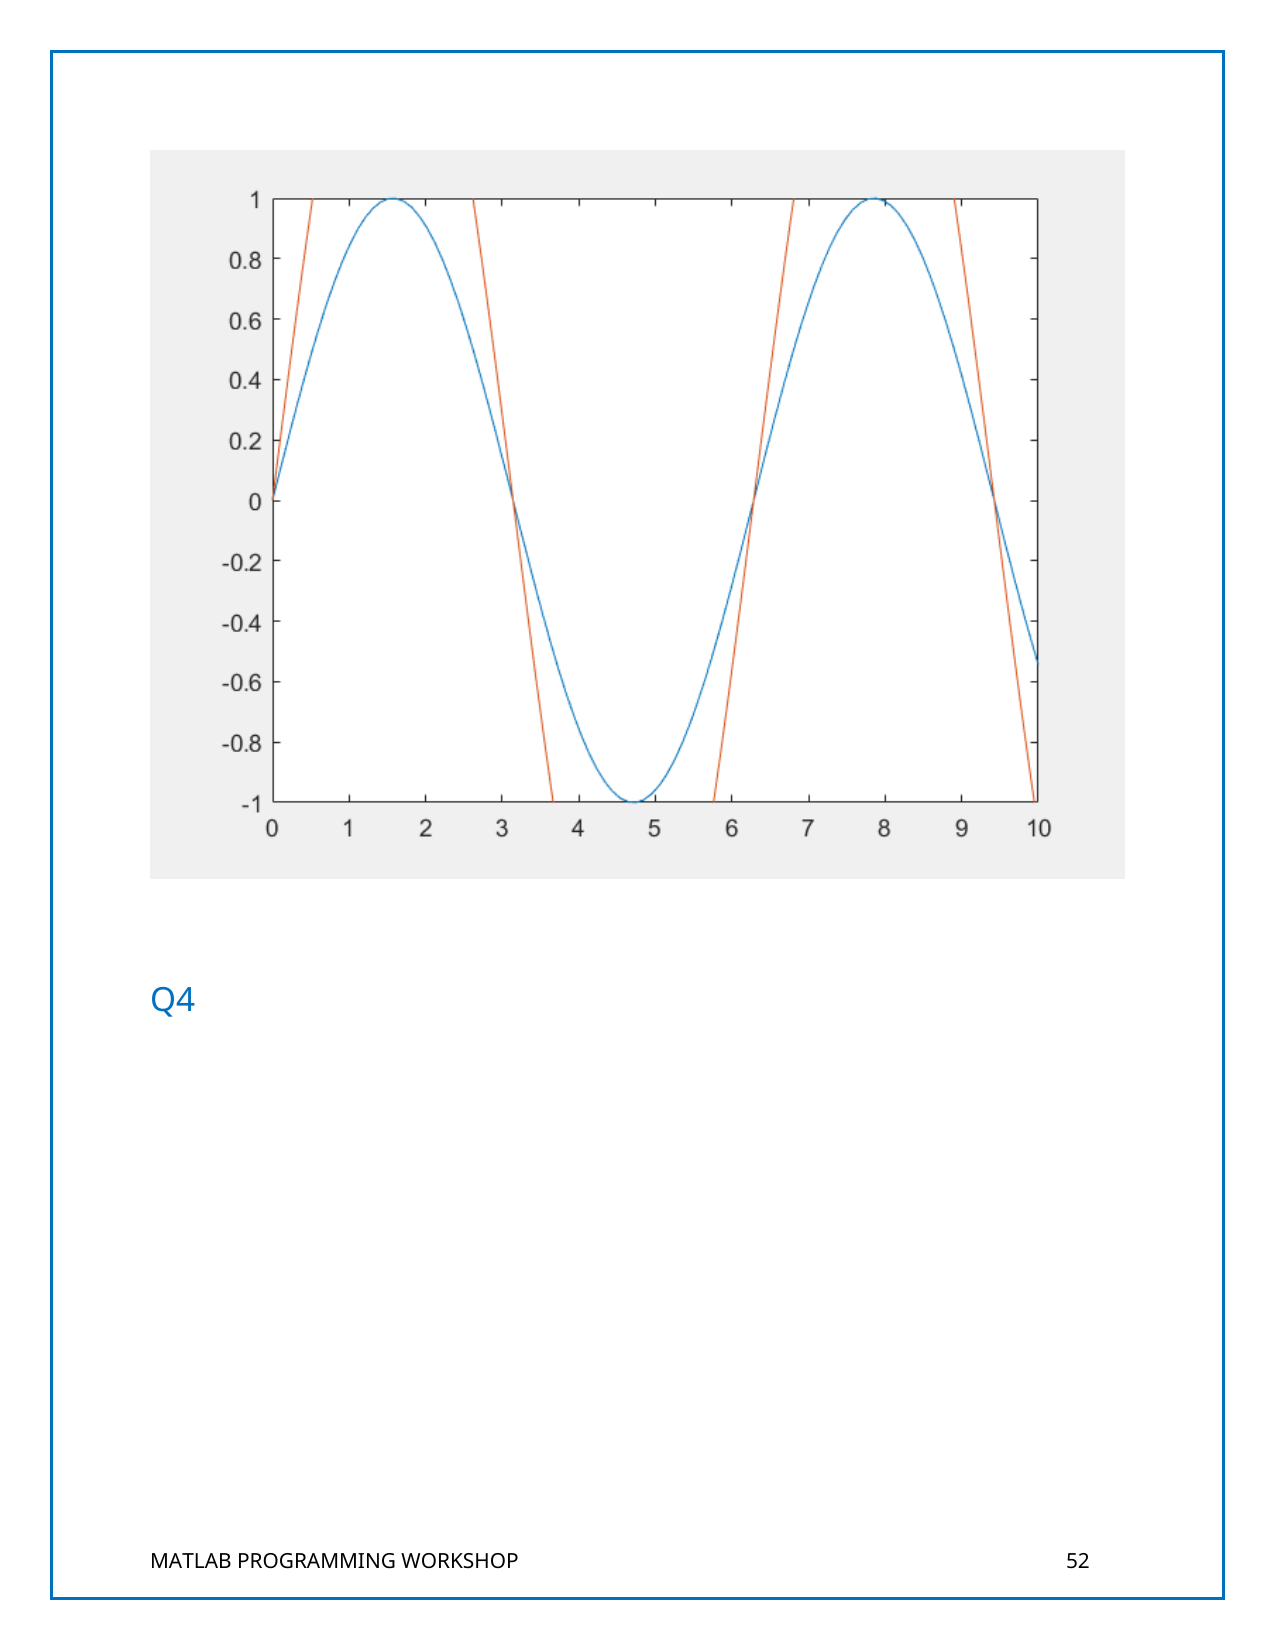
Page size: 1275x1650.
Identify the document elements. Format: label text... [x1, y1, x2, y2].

picture [150, 150, 1125, 879]
subtitle Q4 [150, 976, 1125, 1021]
